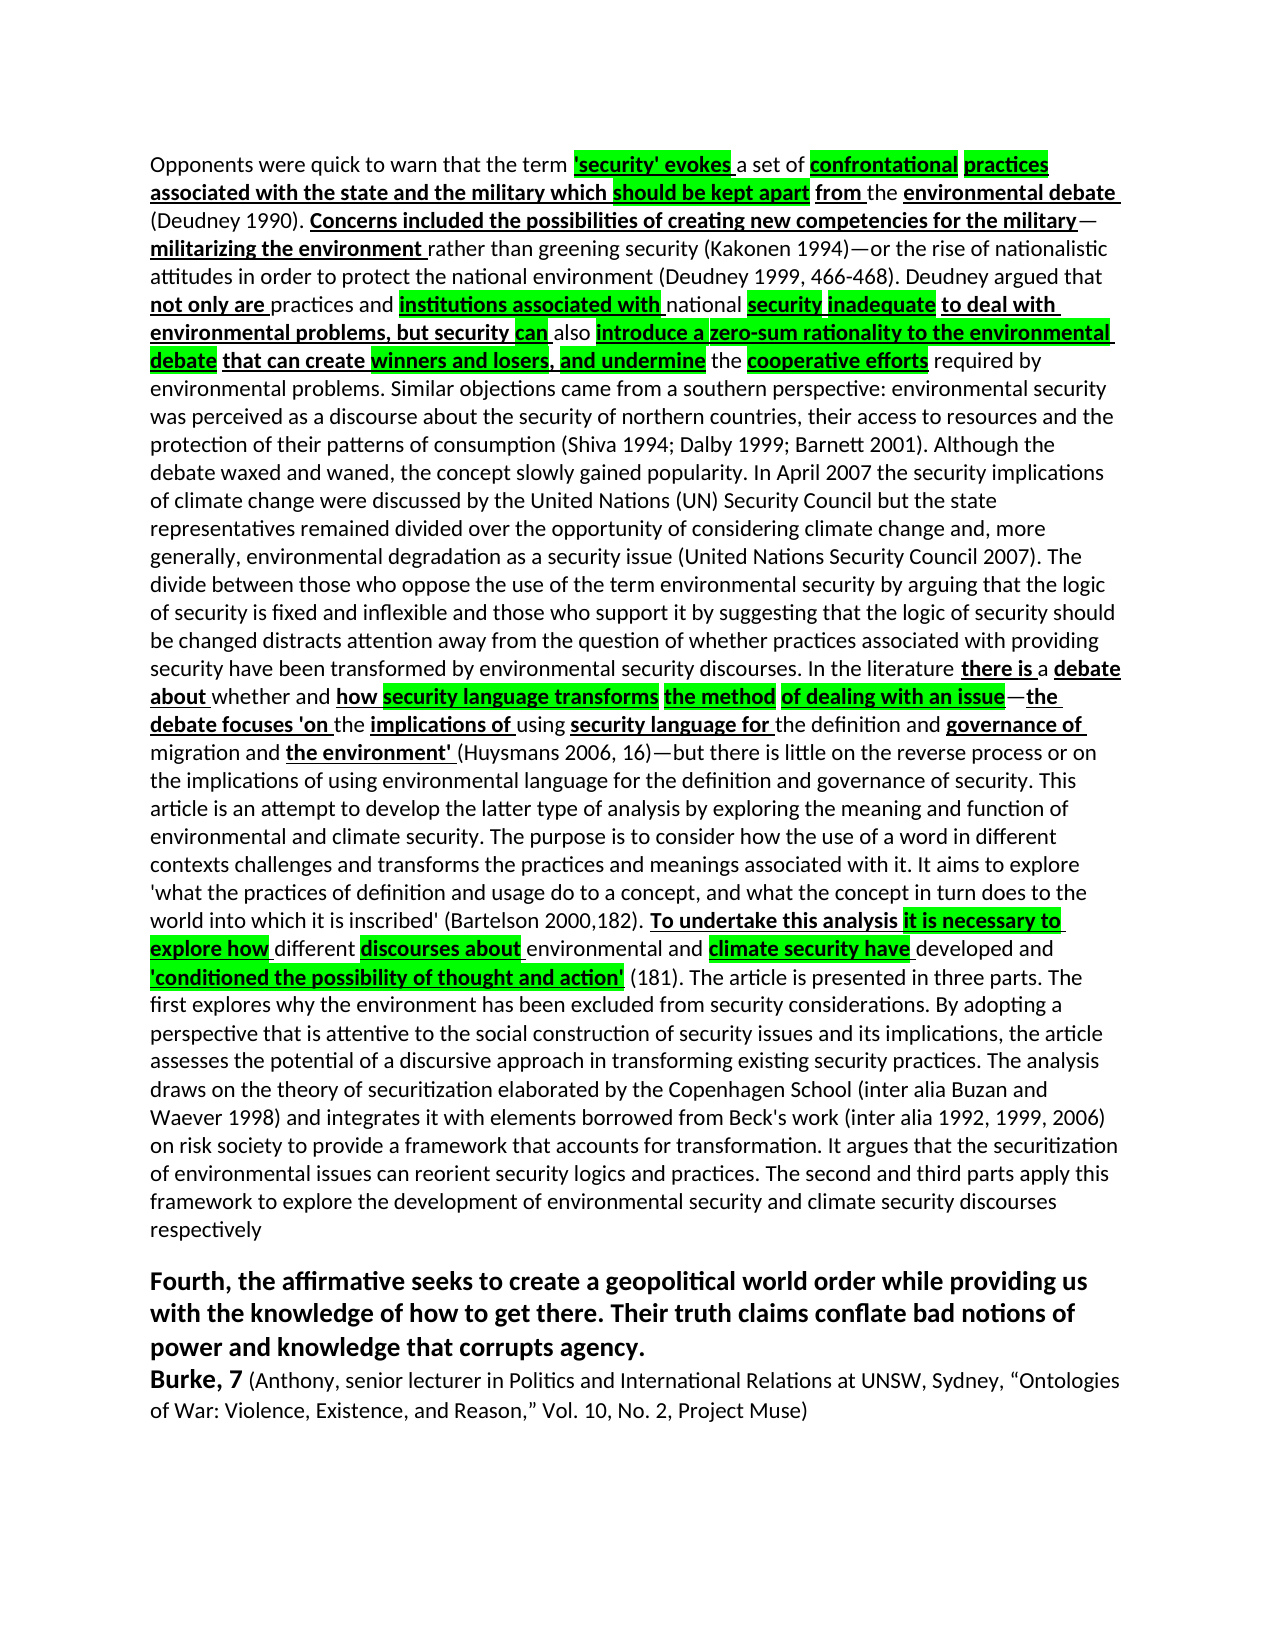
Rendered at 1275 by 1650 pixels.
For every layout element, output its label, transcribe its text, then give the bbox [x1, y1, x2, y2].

text Opponents were quick to warn that the term 'security' evokes a set of confrontational practices associated with the state and the military which should be kept apart from the environmental debate (Deudney 1990). Concerns included the possibilities of creating new competencies for the military—militarizing the environment rather than greening security (Kakonen 1994)—or the rise of nationalistic attitudes in order to protect the national environment (Deudney 1999, 466-468). Deudney argued that not only are practices and institutions associated with national security inadequate to deal with environmental problems, but security can also introduce a zero-sum rationality to the environmental debate that can create winners and losers, and undermine the cooperative efforts required by environmental problems. Similar objections came from a southern perspective: environmental security was perceived as a discourse about the security of northern countries, their access to resources and the protection of their patterns of consumption (Shiva 1994; Dalby 1999; Barnett 2001). Although the debate waxed and waned, the concept slowly gained popularity. In April 2007 the security implications of climate change were discussed by the United Nations (UN) Security Council but the state representatives remained divided over the opportunity of considering climate change and, more generally, environmental degradation as a security issue (United Nations Security Council 2007). The divide between those who oppose the use of the term environmental security by arguing that the logic of security is fixed and inflexible and those who support it by suggesting that the logic of security should be changed distracts attention away from the question of whether practices associated with providing security have been transformed by environmental security discourses. In the literature there is a debate about whether and how security language transforms the method of dealing with an issue—the debate focuses 'on the implications of using security language for the definition and governance of migration and the environment' (Huysmans 2006, 16)—but there is little on the reverse process or on the implications of using environmental language for the definition and governance of security. This article is an attempt to develop the latter type of analysis by exploring the meaning and function of environmental and climate security. The purpose is to consider how the use of a word in different contexts challenges and transforms the practices and meanings associated with it. It aims to explore 'what the practices of definition and usage do to a concept, and what the concept in turn does to the world into which it is inscribed' (Bartelson 2000,182). To undertake this analysis it is necessary to explore how different discourses about environmental and climate security have developed and 'conditioned the possibility of thought and action' (181). The article is presented in three parts. The first explores why the environment has been excluded from security considerations. By adopting a perspective that is attentive to the social construction of security issues and its implications, the article assesses the potential of a discursive approach in transforming existing security practices. The analysis draws on the theory of securitization elaborated by the Copenhagen School (inter alia Buzan and Waever 1998) and integrates it with elements borrowed from Beck's work (inter alia 1992, 1999, 2006) on risk society to provide a framework that accounts for transformation. It argues that the securitization of environmental issues can reorient security logics and practices. The second and third parts apply this framework to explore the development of environmental security and climate security discourses respectively [150, 150, 1125, 1243]
text Burke, 7 (Anthony, senior lecturer in Politics and International Relations at UNSW, Sydney, “Ontologies of War: Violence, Existence, and Reason,” Vol. 10, No. 2, Project Muse) [150, 1363, 1125, 1424]
subtitle Fourth, the affirmative seeks to create a geopolitical world order while providing us with the knowledge of how to get there. Their truth claims conflate bad notions of power and knowledge that corrupts agency. [150, 1264, 1125, 1363]
